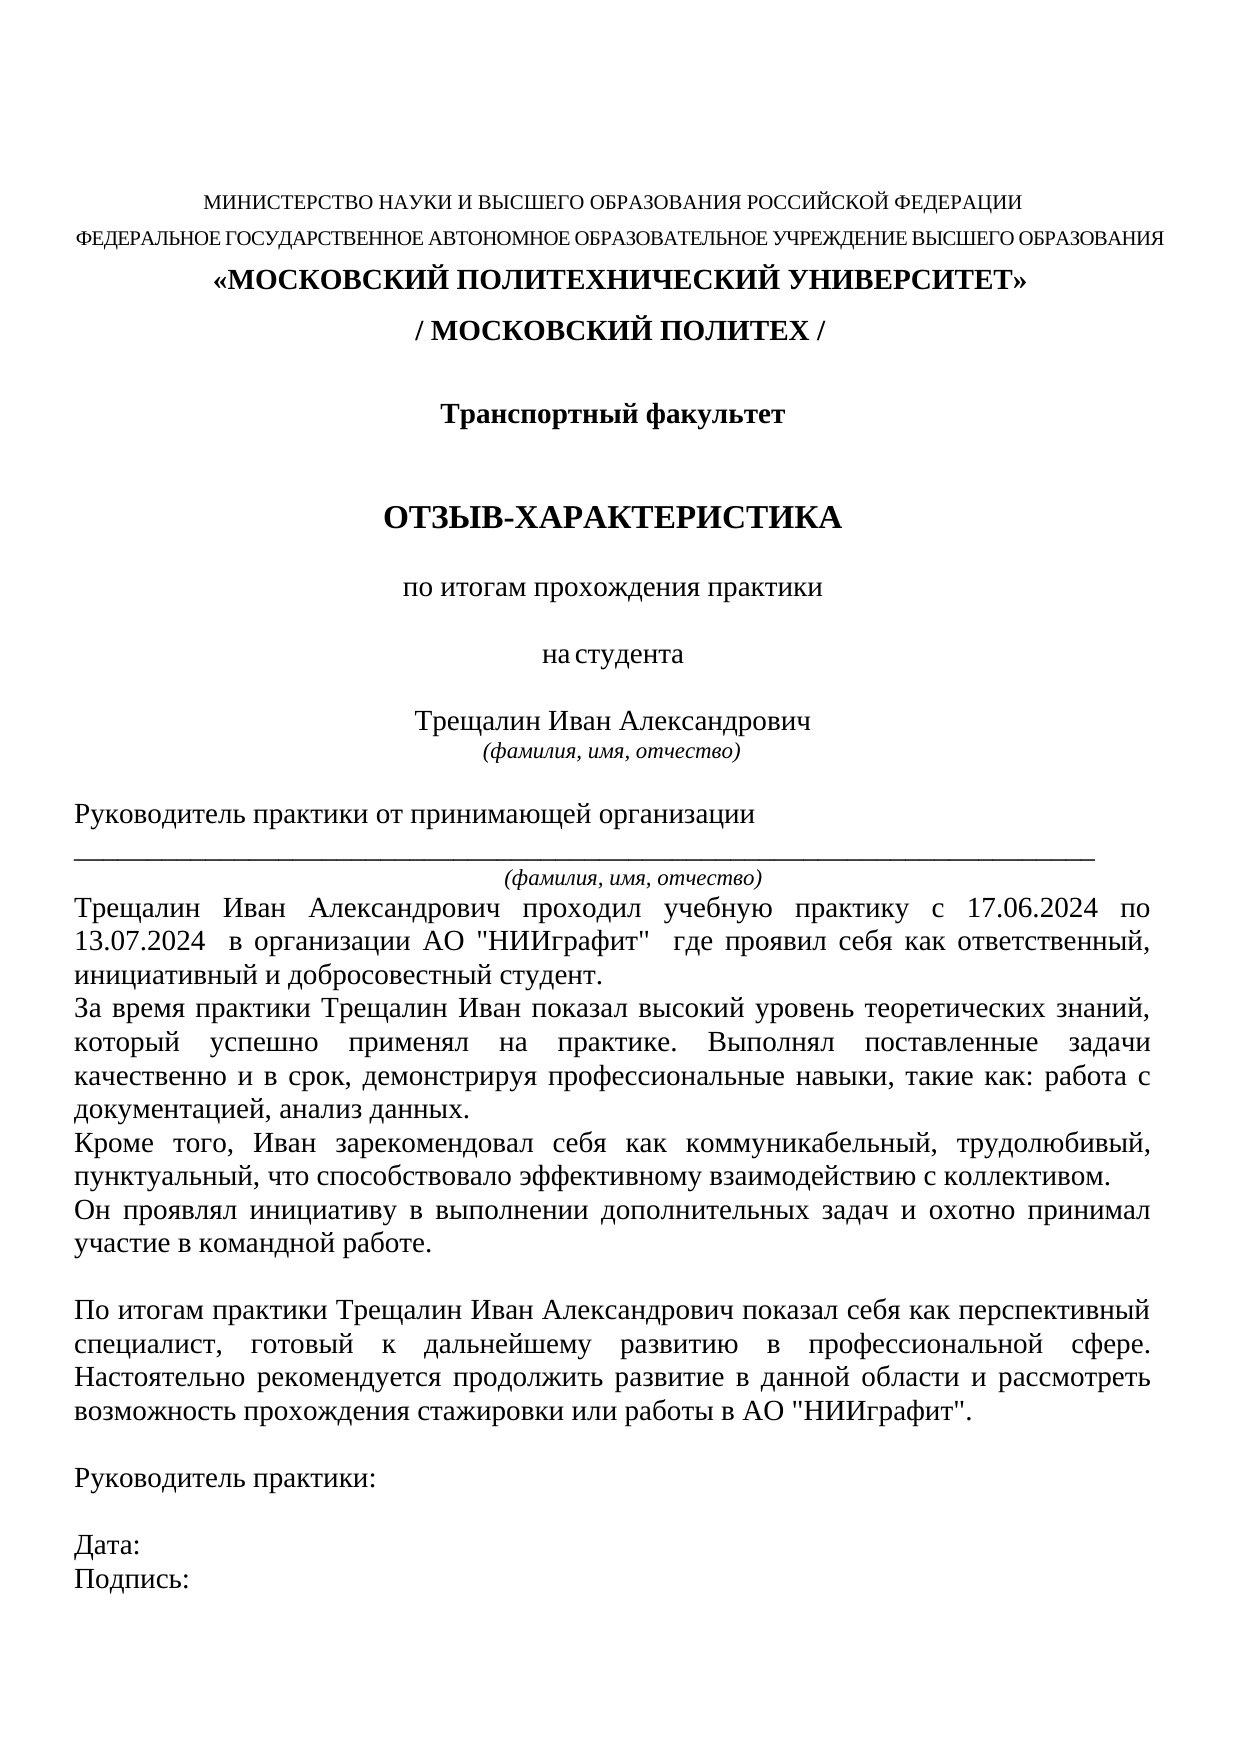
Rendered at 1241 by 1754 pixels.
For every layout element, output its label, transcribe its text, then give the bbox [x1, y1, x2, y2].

text / МОСКОВСКИЙ ПОЛИТЕХ / [74, 313, 1167, 346]
text «Московский политехнический университет» [74, 262, 1167, 296]
text Подпись: [74, 1561, 1152, 1594]
text Транспортный факультет [74, 396, 1152, 430]
text Трещалин Иван Александрович [74, 703, 1152, 737]
text ОТЗЫВ-ХАРАКТЕРИСТИКА [74, 497, 1152, 535]
text (фамилия, имя, отчество) [74, 864, 1152, 890]
text Федеральное государственное автономное образовательное учреждение высшего образования [74, 226, 1166, 250]
text МИНИСТЕРСТВО НАУКИ И ВЫСШЕГО ОБРАЗОВАНИЯ РОССИЙСКОЙ ФЕДЕРАЦИИ [74, 190, 1152, 214]
text Трещалин Иван Александрович проходил учебную практику с 17.06.2024 по 13.07.2024 в организации АО "НИИграфит" где проявил себя как ответственный, инициативный и добросовестный студент. [74, 890, 1152, 991]
text по итогам прохождения практики [74, 569, 1152, 602]
text ______________________________________________________________________ [74, 830, 1152, 864]
text Руководитель практики: [74, 1460, 1152, 1494]
text на студента [74, 636, 1152, 669]
text Руководитель практики от принимающей организации [74, 797, 1152, 830]
text Он проявлял инициативу в выполнении дополнительных задач и охотно принимал участие в командной работе. [74, 1192, 1152, 1259]
text Дата: [74, 1527, 1152, 1561]
text По итогам практики Трещалин Иван Александрович показал себя как перспективный специалист, готовый к дальнейшему развитию в профессиональной сфере. Настоятельно рекомендуется продолжить развитие в данной области и рассмотреть возможность прохождения стажировки или работы в АО "НИИграфит". [74, 1292, 1152, 1427]
text За время практики Трещалин Иван показал высокий уровень теоретических знаний, который успешно применял на практике. Выполнял поставленные задачи качественно и в срок, демонстрируя профессиональные навыки, такие как: работа с документацией, анализ данных. [74, 991, 1152, 1125]
text Кроме того, Иван зарекомендовал себя как коммуникабельный, трудолюбивый, пунктуальный, что способствовало эффективному взаимодействию с коллективом. [74, 1125, 1152, 1192]
text (фамилия, имя, отчество) [74, 737, 1152, 763]
